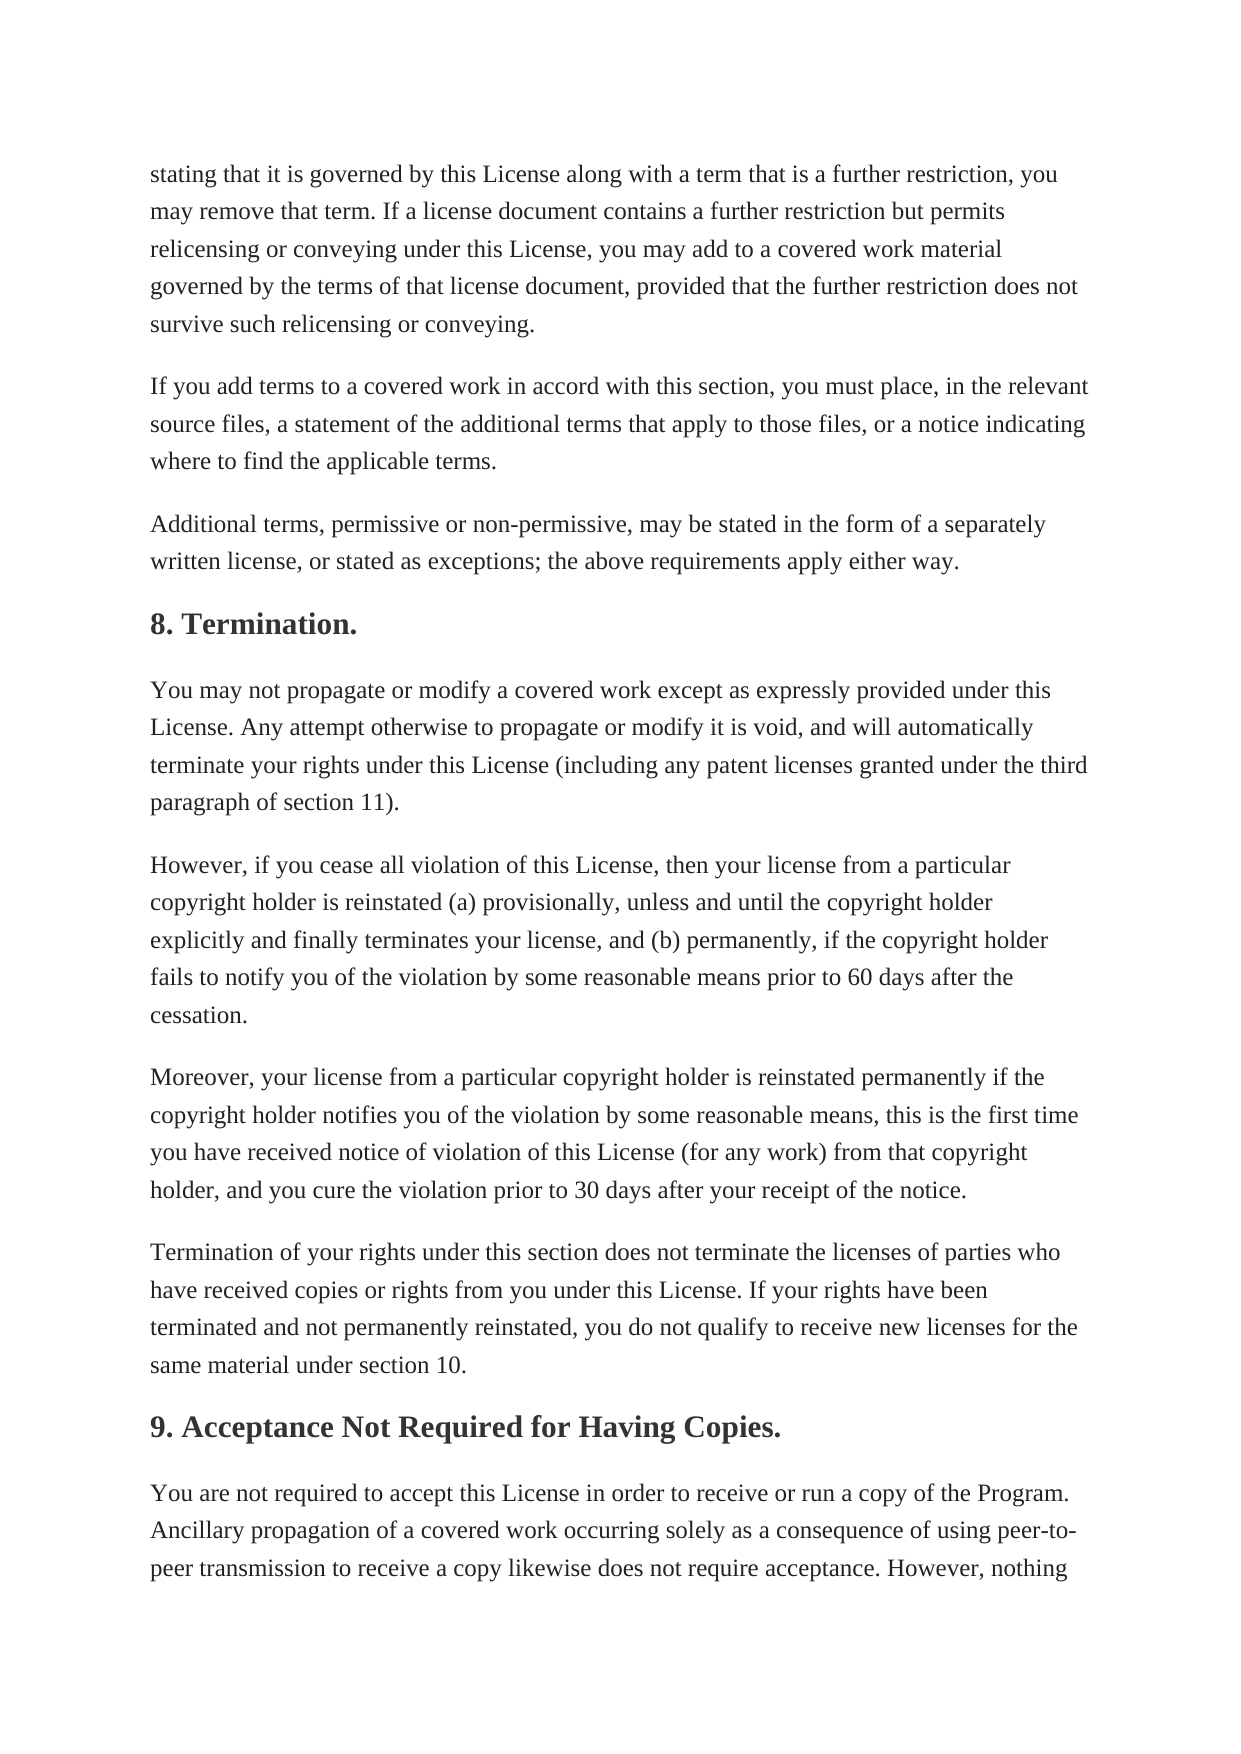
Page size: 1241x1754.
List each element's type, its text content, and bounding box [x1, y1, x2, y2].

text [150, 150, 1090, 337]
text Moreover, your license from a particular copyright holder is reinstated permanently if the copyright holder notifies you of the violation by some reasonable means, this is the first time you have received notice of violation of this License (for any work) from that copyright holder, and you cure the violation prior to 30 days after your receipt of the notice. [150, 1053, 1090, 1203]
text However, if you cease all violation of this License, then your license from a particular copyright holder is reinstated (a) provisionally, unless and until the copyright holder explicitly and finally terminates your license, and (b) permanently, if the copyright holder fails to notify you of the violation by some reasonable means prior to 60 days after the cessation. [150, 841, 1090, 1028]
text 8. Termination. [150, 605, 1090, 641]
text Additional terms, permissive or non-permissive, may be stated in the form of a separately written license, or stated as exceptions; the above requirements apply either way. [150, 500, 1090, 575]
text If you add terms to a covered work in accord with this section, you must place, in the relevant source files, a statement of the additional terms that apply to those files, or a notice indicating where to find the applicable terms. [150, 362, 1090, 475]
text 9. Acceptance Not Required for Having Copies. [150, 1408, 1090, 1444]
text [150, 1469, 1090, 1582]
text You may not propagate or modify a covered work except as expressly provided under this License. Any attempt otherwise to propagate or modify it is void, and will automatically terminate your rights under this License (including any patent licenses granted under the third paragraph of section 11). [150, 666, 1090, 816]
text Termination of your rights under this section does not terminate the licenses of parties who have received copies or rights from you under this License. If your rights have been terminated and not permanently reinstated, you do not qualify to receive new licenses for the same material under section 10. [150, 1228, 1090, 1378]
